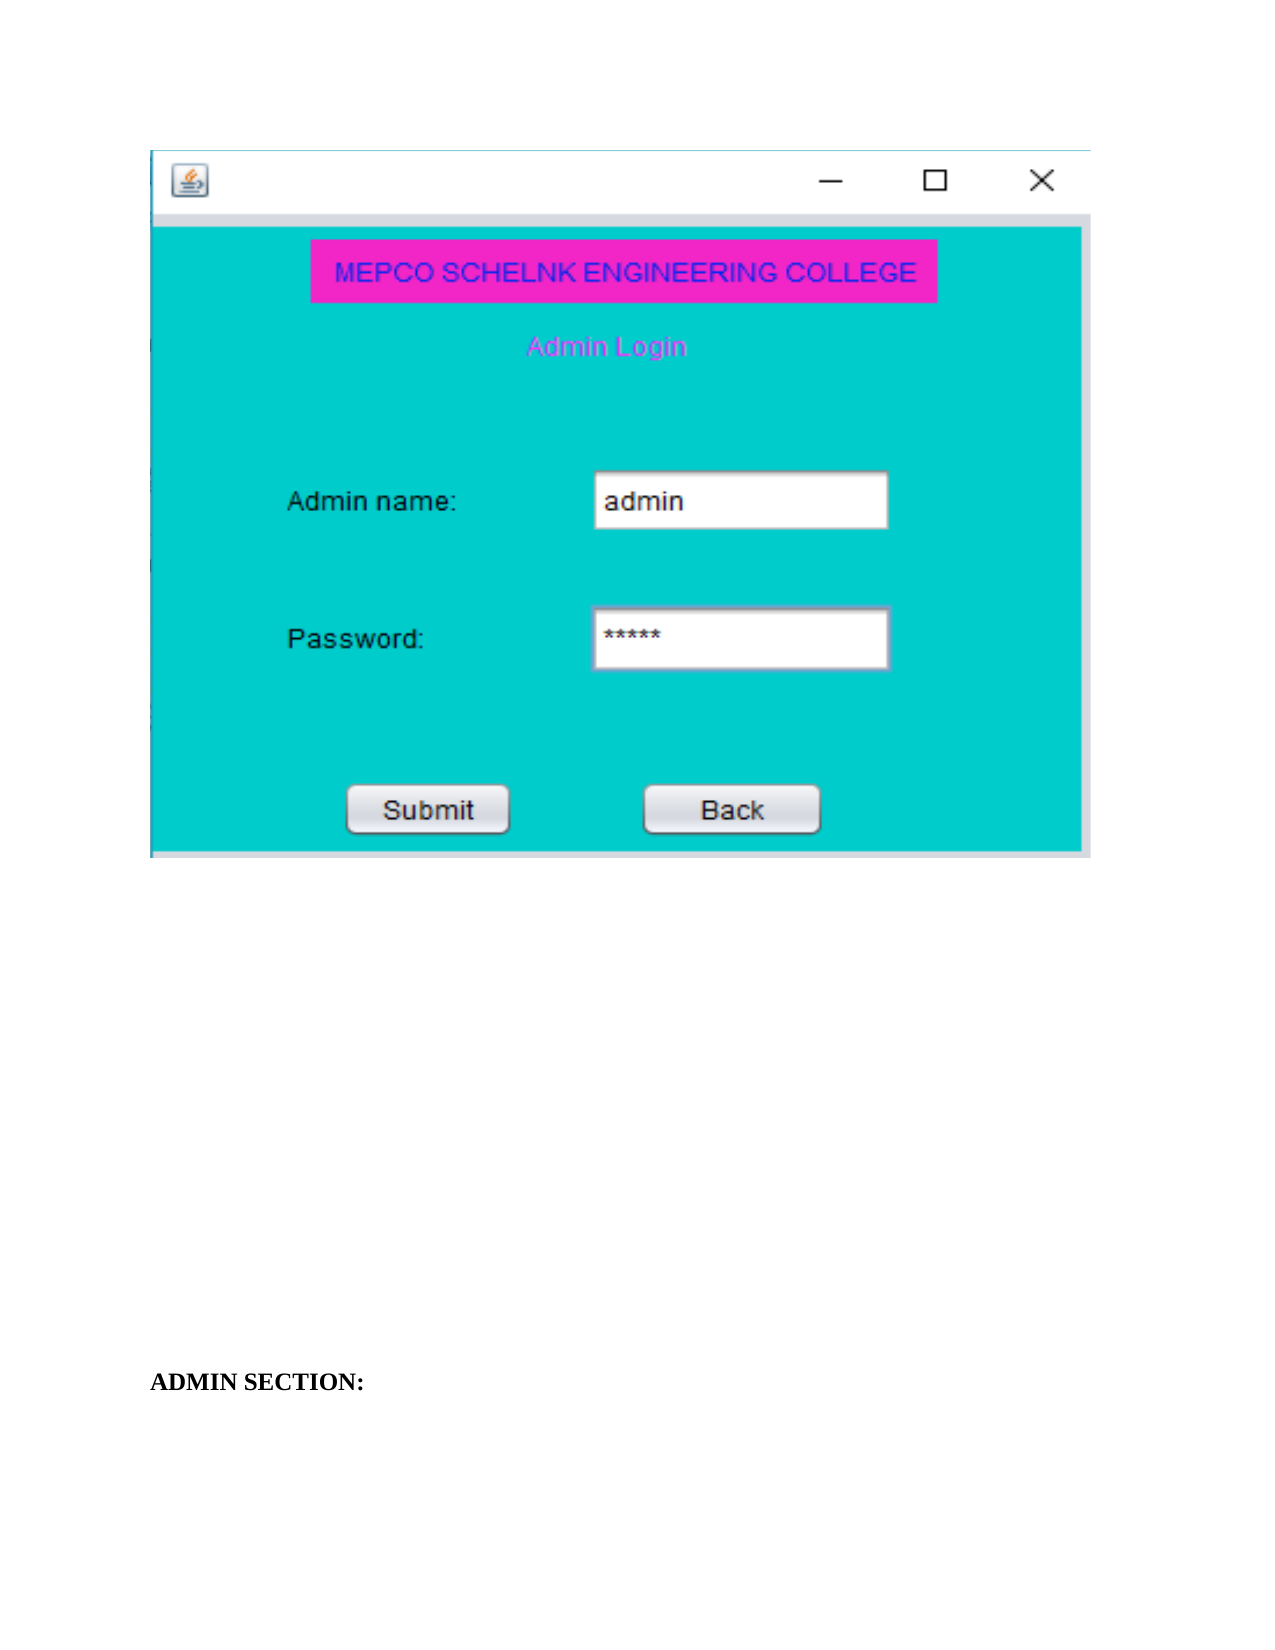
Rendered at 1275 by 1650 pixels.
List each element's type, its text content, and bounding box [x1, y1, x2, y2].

picture [150, 150, 1091, 858]
text ADMIN SECTION: [150, 1367, 1125, 1396]
